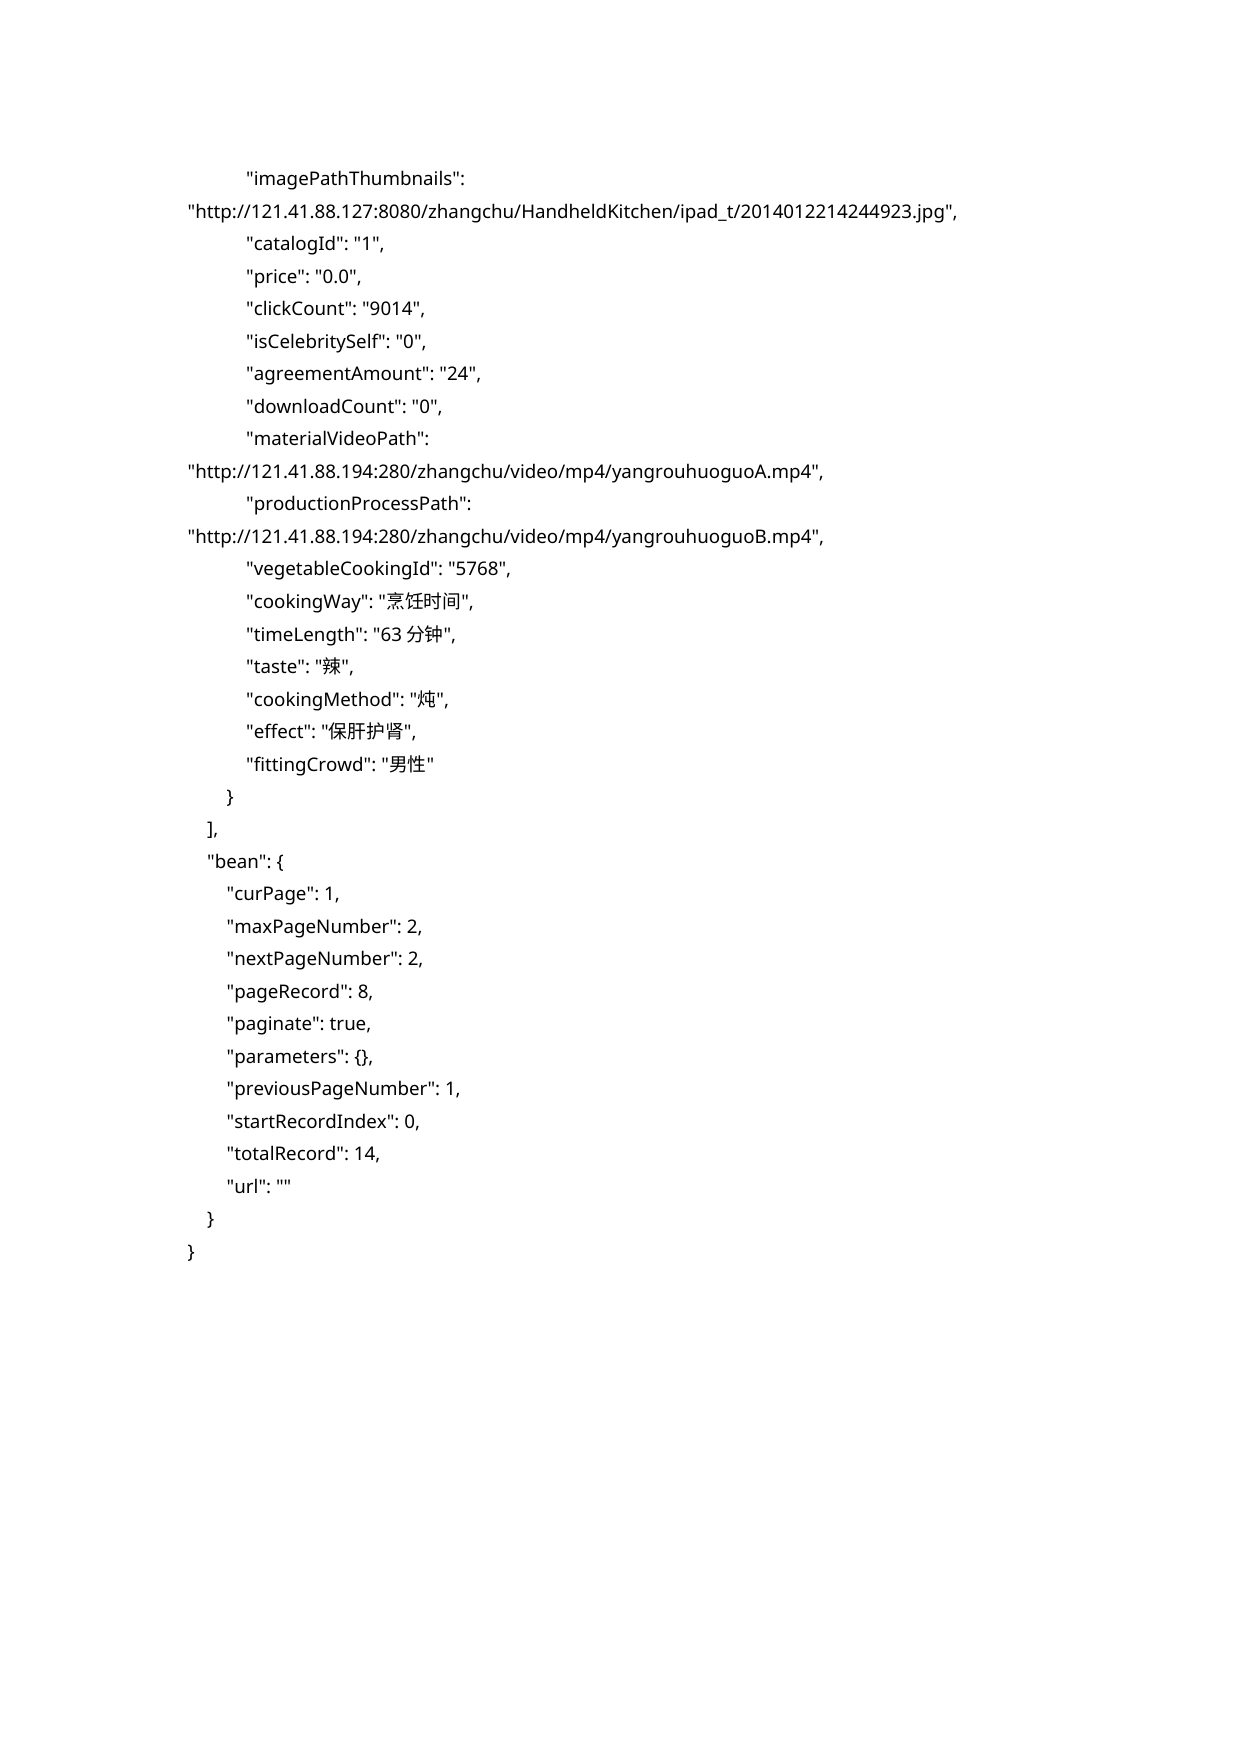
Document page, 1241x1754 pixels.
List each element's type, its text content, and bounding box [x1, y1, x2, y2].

text "downloadCount": "0", [187, 389, 1053, 422]
text "pageRecord": 8, [187, 974, 1053, 1007]
text "bean": { [187, 844, 1053, 877]
text "cookingMethod": "炖", [187, 682, 1053, 714]
text "effect": "保肝护肾", [187, 714, 1053, 747]
text "curPage": 1, [187, 877, 1053, 909]
text "startRecordIndex": 0, [187, 1104, 1053, 1137]
text } [187, 779, 1053, 812]
text "parameters": {}, [187, 1039, 1053, 1072]
text "price": "0.0", [187, 259, 1053, 292]
text "nextPageNumber": 2, [187, 942, 1053, 974]
text "maxPageNumber": 2, [187, 909, 1053, 942]
text ], [187, 812, 1053, 844]
text "agreementAmount": "24", [187, 357, 1053, 389]
text "timeLength": "63分钟", [187, 617, 1053, 649]
text "catalogId": "1", [187, 227, 1053, 259]
text } [187, 1234, 1053, 1267]
text "cookingWay": "烹饪时间", [187, 584, 1053, 617]
text "url": "" [187, 1169, 1053, 1202]
text "isCelebritySelf": "0", [187, 324, 1053, 357]
text "paginate": true, [187, 1007, 1053, 1039]
text "materialVideoPath": "http://121.41.88.194:280/zhangchu/video/mp4/yangrouhuoguoA.mp4", [187, 422, 1053, 487]
text "clickCount": "9014", [187, 292, 1053, 324]
text "taste": "辣", [187, 649, 1053, 682]
text "imagePathThumbnails": "http://121.41.88.127:8080/zhangchu/HandheldKitchen/ipad_t/2014012214244923.jpg", [187, 162, 1053, 227]
text "totalRecord": 14, [187, 1137, 1053, 1169]
text "fittingCrowd": "男性" [187, 747, 1053, 779]
text "productionProcessPath": "http://121.41.88.194:280/zhangchu/video/mp4/yangrouhuoguoB.mp4", [187, 487, 1053, 552]
text "previousPageNumber": 1, [187, 1072, 1053, 1104]
text } [187, 1202, 1053, 1234]
text "vegetableCookingId": "5768", [187, 552, 1053, 584]
